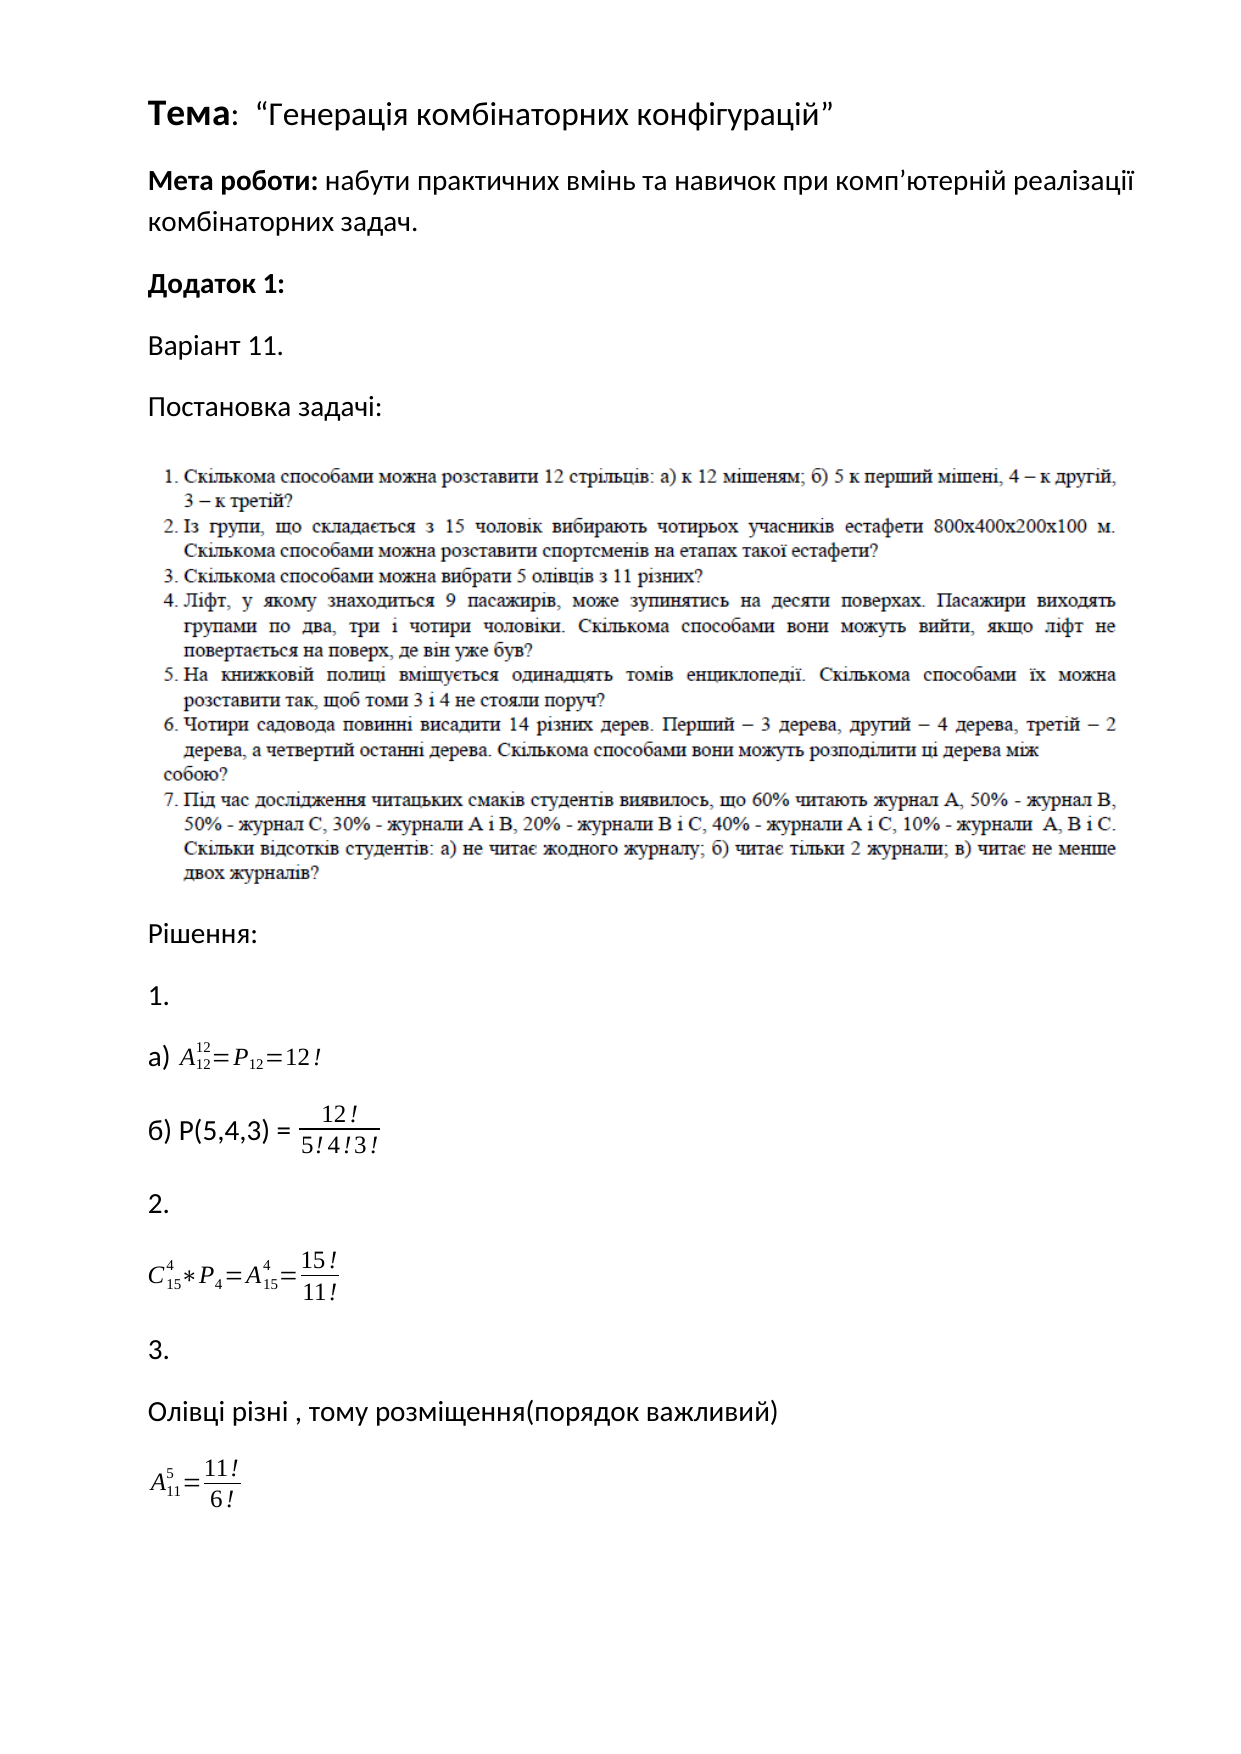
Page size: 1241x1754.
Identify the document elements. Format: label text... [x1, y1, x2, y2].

text Додаток 1: [148, 265, 1152, 300]
text 1. [148, 977, 1152, 1012]
text Мета роботи: набути практичних вмінь та навичок при комп’ютерній реалізації комбінаторних задач. [148, 162, 1152, 239]
text Олівці різні , тому розміщення(порядок важливий) [148, 1393, 1152, 1428]
text Тема: “Генерація комбінаторних конфігурацій” [148, 88, 1152, 134]
text б) P(5,4,3) = [148, 1100, 1152, 1159]
text а) [148, 1038, 1152, 1074]
text 3. [148, 1331, 1152, 1367]
text 2. [148, 1185, 1152, 1221]
text Постановка задачі: [148, 388, 1152, 424]
picture [147, 450, 1152, 890]
text Варіант 11. [148, 327, 1152, 362]
text Рішення: [148, 915, 1152, 951]
